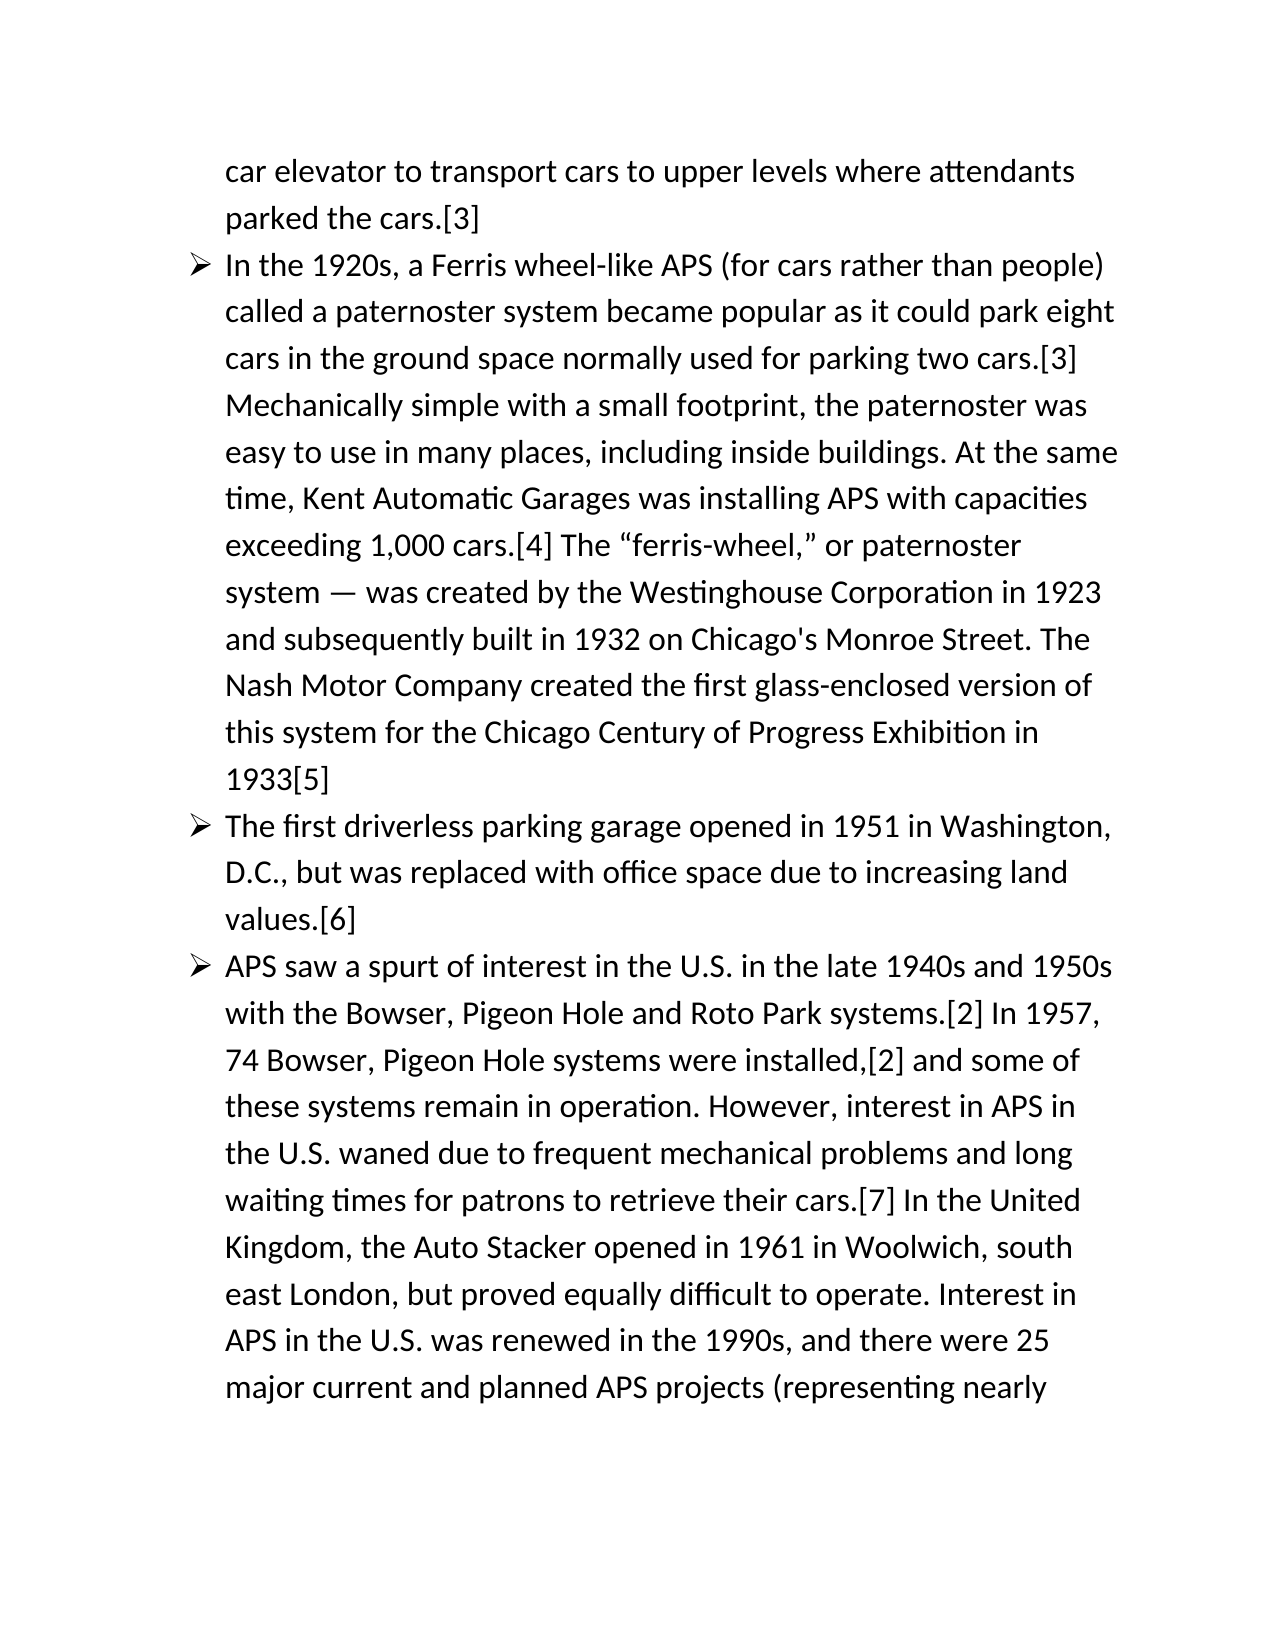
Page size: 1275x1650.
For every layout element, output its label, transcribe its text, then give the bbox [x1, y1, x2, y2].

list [187, 945, 1125, 1407]
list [187, 150, 1125, 237]
list In the 1920s, a Ferris wheel-like APS (for cars rather than people) called a paternoster system became popular as it could park eight cars in the ground space normally used for parking two cars.[3] Mechanically simple with a small footprint, the paternoster was easy to use in many places, including inside buildings. At the same time, Kent Automatic Garages was installing APS with capacities exceeding 1,000 cars.[4] The “ferris-wheel,” or paternoster system — was created by the Westinghouse Corporation in 1923 and subsequently built in 1932 on Chicago's Monroe Street. The Nash Motor Company created the first glass-enclosed version of this system for the Chicago Century of Progress Exhibition in 1933[5] [187, 243, 1125, 799]
list The first driverless parking garage opened in 1951 in Washington, D.C., but was replaced with office space due to increasing land values.[6] [187, 805, 1125, 939]
